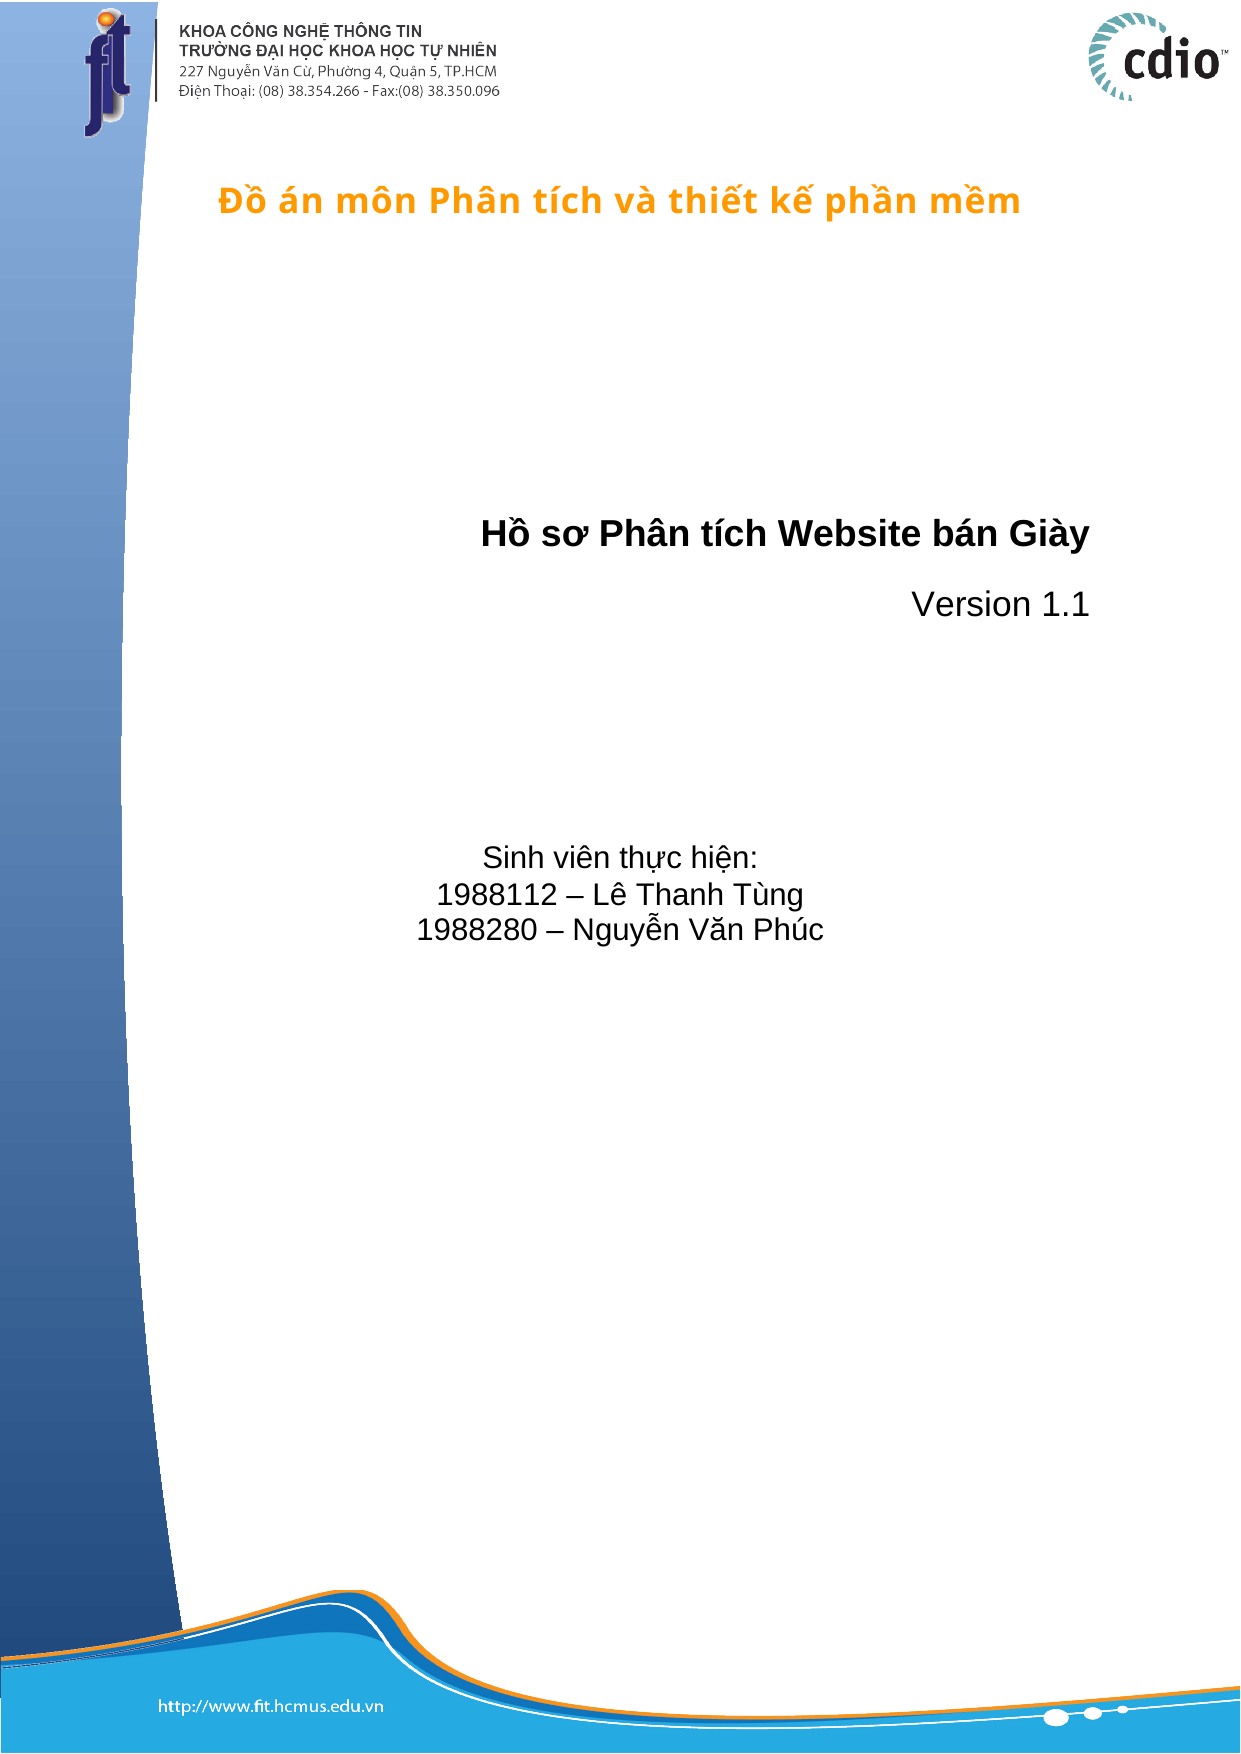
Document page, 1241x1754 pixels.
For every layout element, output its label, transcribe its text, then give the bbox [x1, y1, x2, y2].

title Hồ sơ Phân tích Website bán Giày [150, 511, 1090, 554]
text 1988112 – Lê Thanh Tùng [150, 876, 1090, 911]
picture [0, 1590, 1241, 1753]
text Sinh viên thực hiện: [150, 839, 1090, 876]
text Version 1.1 [150, 583, 1090, 624]
text 1988280 – Nguyễn Văn Phúc [150, 911, 1090, 947]
picture [61, 1, 1241, 161]
